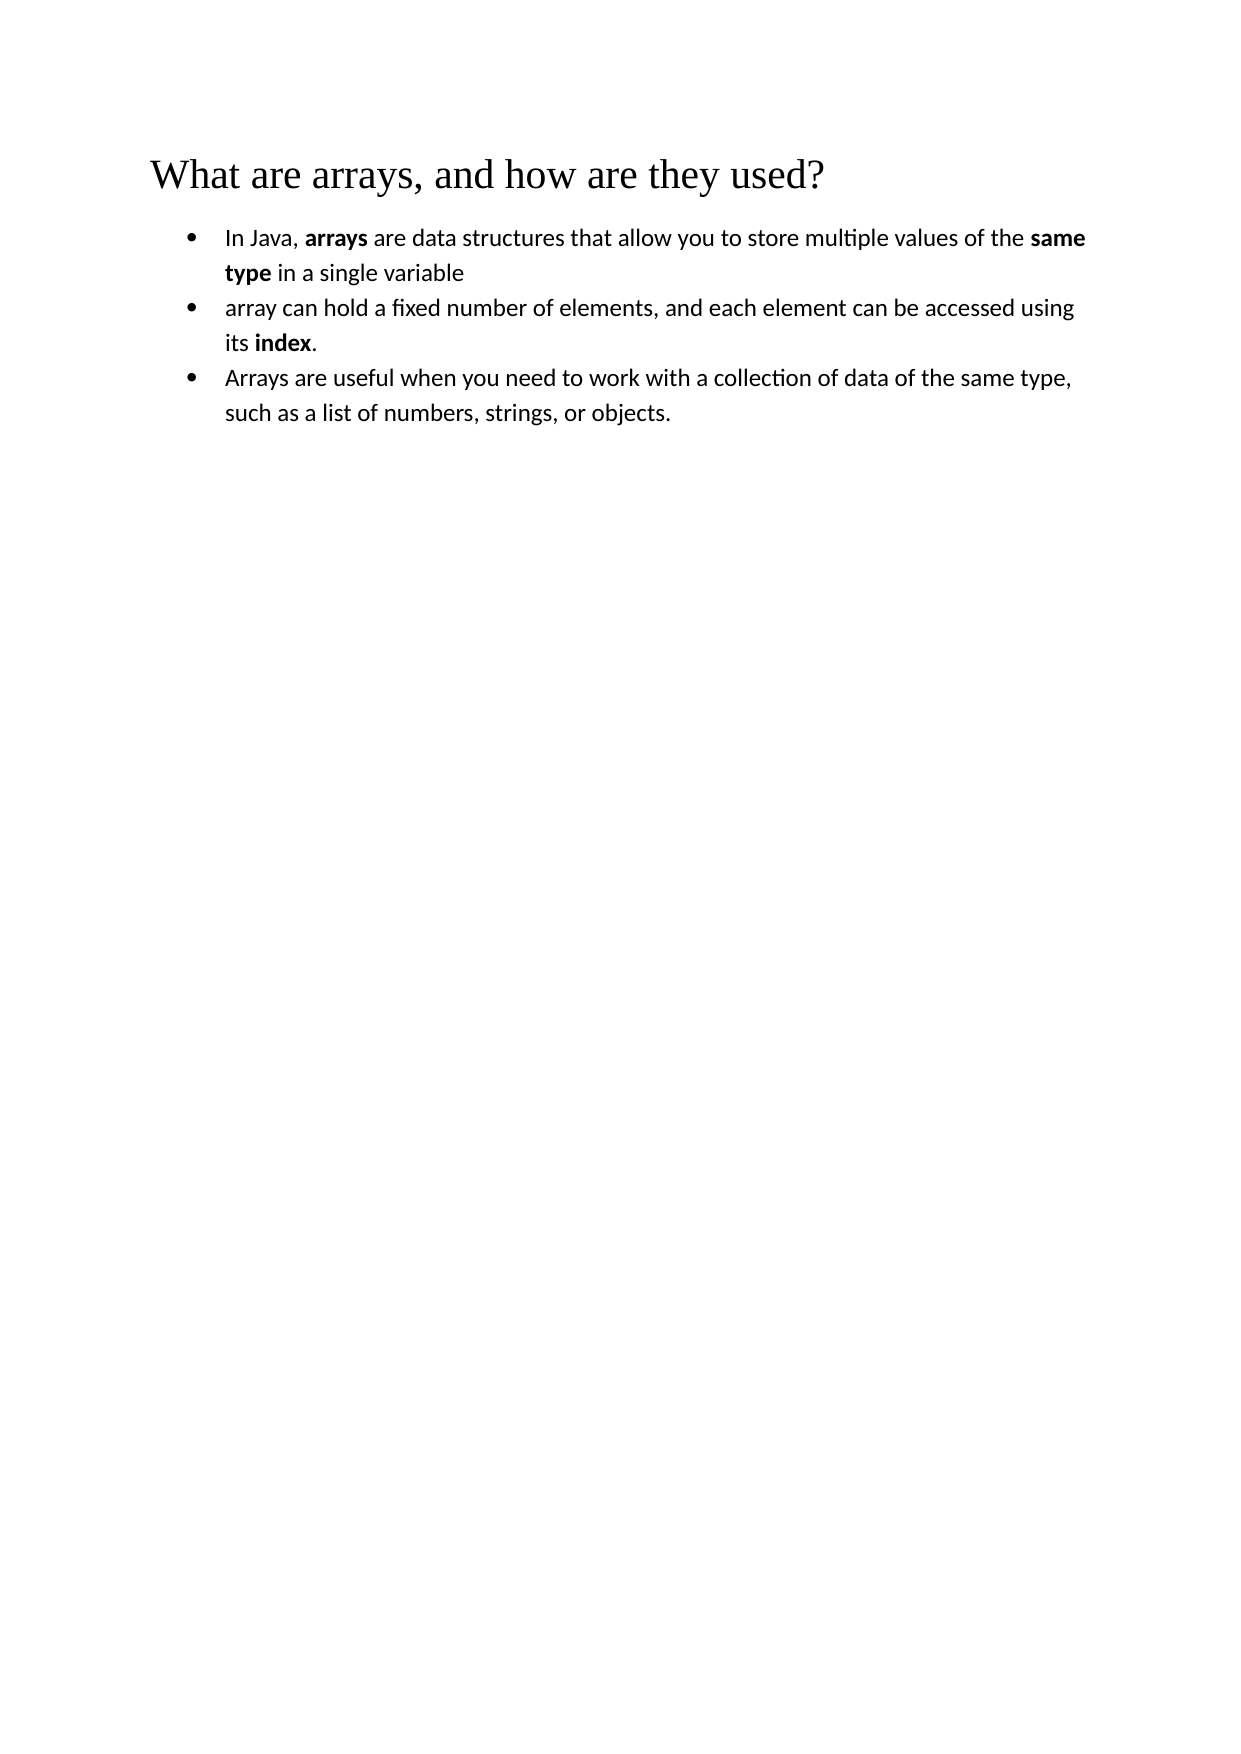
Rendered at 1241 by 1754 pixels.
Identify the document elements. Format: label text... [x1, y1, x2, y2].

list array can hold a fixed number of elements, and each element can be accessed using its index. [187, 292, 1090, 357]
list Arrays are useful when you need to work with a collection of data of the same type, such as a list of numbers, strings, or objects. [187, 362, 1090, 427]
text What are arrays, and how are they used? [150, 150, 1090, 198]
list In Java, arrays are data structures that allow you to store multiple values of the same type in a single variable [187, 222, 1090, 287]
